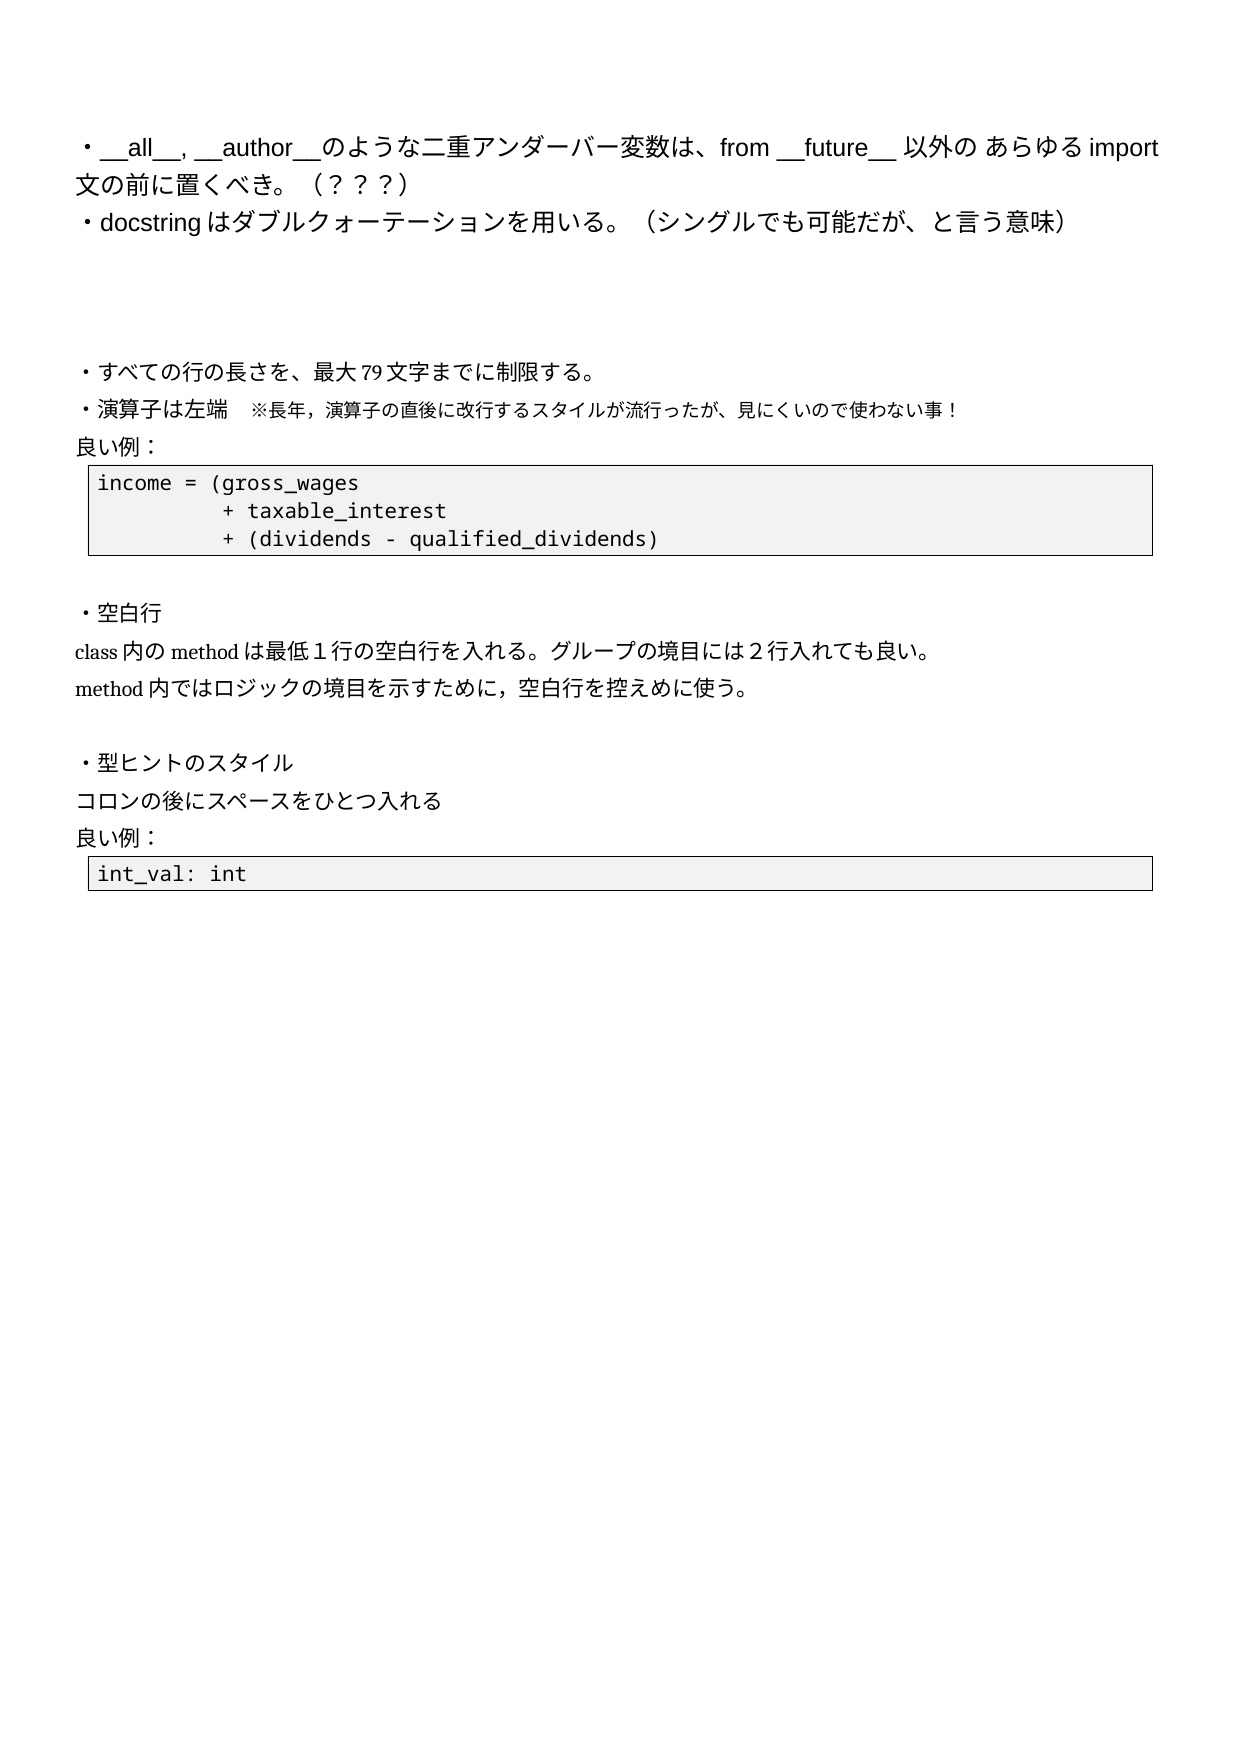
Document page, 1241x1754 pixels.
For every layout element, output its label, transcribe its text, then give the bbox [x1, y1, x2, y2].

text 良い例： [75, 818, 1165, 856]
text + (dividends - qualified_dividends) [89, 521, 1152, 555]
text コロンの後にスペースをひとつ入れる [75, 781, 1165, 818]
text ・すべての行の長さを、最大79文字までに制限する。 [75, 352, 1165, 389]
text 良い例： [75, 427, 1165, 464]
text + taxable_interest [89, 493, 1152, 521]
text ・演算子は左端 ※長年，演算子の直後に改行するスタイルが流行ったが、見にくいので使わない事！ [75, 389, 1165, 427]
text method内ではロジックの境目を示すために，空白行を控えめに使う。 [75, 668, 1165, 706]
text int_val: int [89, 857, 1152, 890]
text ・空白行 [75, 593, 1165, 631]
text ・型ヒントのスタイル [75, 743, 1165, 781]
text ・docstringはダブルクォーテーションを用いる。（シングルでも可能だが、と言う意味） [75, 202, 1165, 239]
text ・__all__, __author__のような二重アンダーバー変数は、from __future__ 以外の あらゆるimport文の前に置くべき。（？？？） [75, 127, 1165, 202]
text income = (gross_wages [89, 466, 1152, 493]
text class 内のmethodは最低１行の空白行を入れる。グループの境目には２行入れても良い。 [75, 631, 1165, 668]
